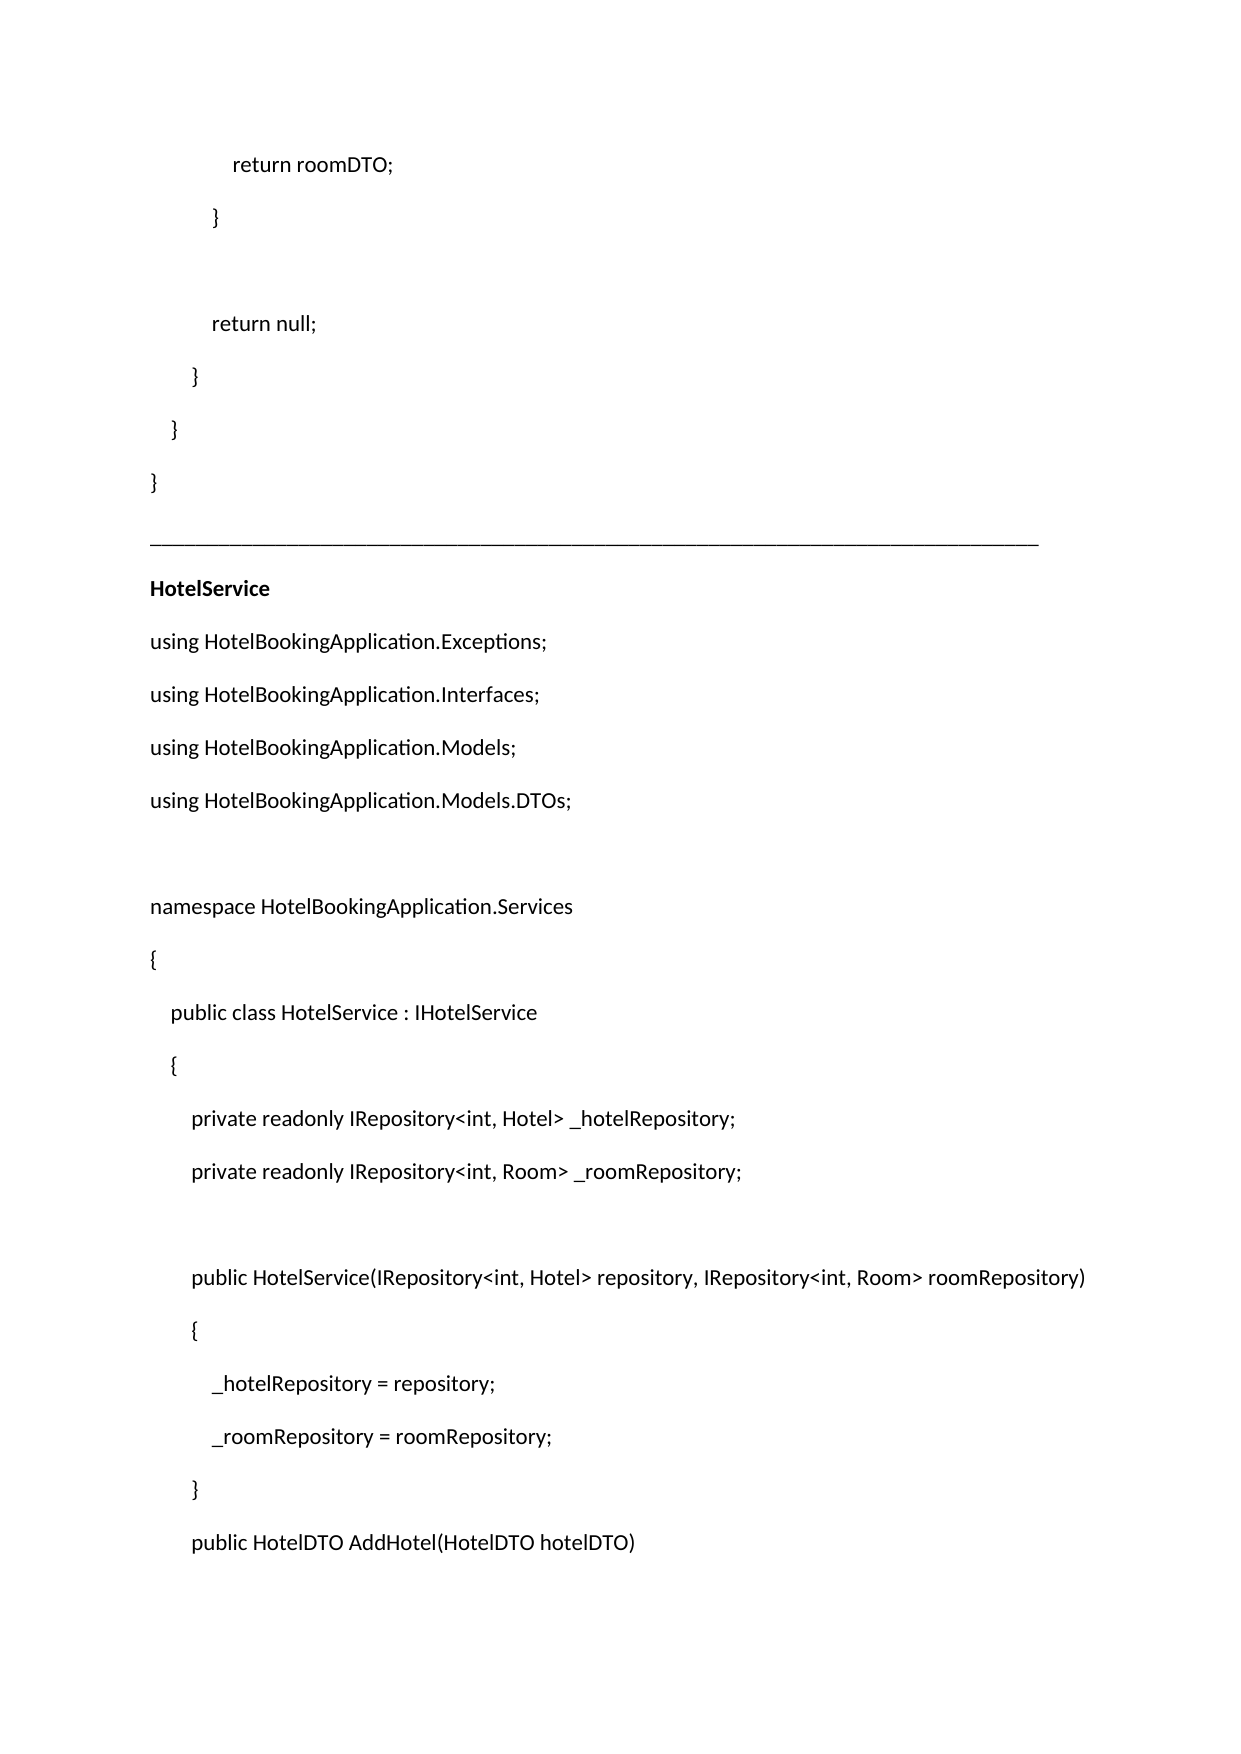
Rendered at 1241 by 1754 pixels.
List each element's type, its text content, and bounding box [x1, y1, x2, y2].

text HotelService [150, 574, 1090, 602]
text { [150, 1316, 1090, 1344]
text ______________________________________________________________________________ [150, 521, 1090, 549]
text public HotelDTO AddHotel(HotelDTO hotelDTO) [150, 1528, 1090, 1557]
text } [150, 203, 1090, 231]
text return null; [150, 309, 1090, 337]
text using HotelBookingApplication.Models.DTOs; [150, 786, 1090, 814]
text } [150, 468, 1090, 496]
text using HotelBookingApplication.Models; [150, 733, 1090, 761]
text using HotelBookingApplication.Exceptions; [150, 627, 1090, 655]
text _roomRepository = roomRepository; [150, 1422, 1090, 1451]
text return roomDTO; [150, 150, 1090, 178]
text { [150, 945, 1090, 973]
text } [150, 415, 1090, 443]
text private readonly IRepository<int, Hotel> _hotelRepository; [150, 1104, 1090, 1132]
text public HotelService(IRepository<int, Hotel> repository, IRepository<int, Room> roomRepository) [150, 1263, 1090, 1291]
text public class HotelService : IHotelService [150, 998, 1090, 1026]
text { [150, 1051, 1090, 1079]
text private readonly IRepository<int, Room> _roomRepository; [150, 1157, 1090, 1185]
text _hotelRepository = repository; [150, 1369, 1090, 1397]
text using HotelBookingApplication.Interfaces; [150, 680, 1090, 708]
text } [150, 362, 1090, 390]
text } [150, 1476, 1090, 1503]
text namespace HotelBookingApplication.Services [150, 892, 1090, 920]
